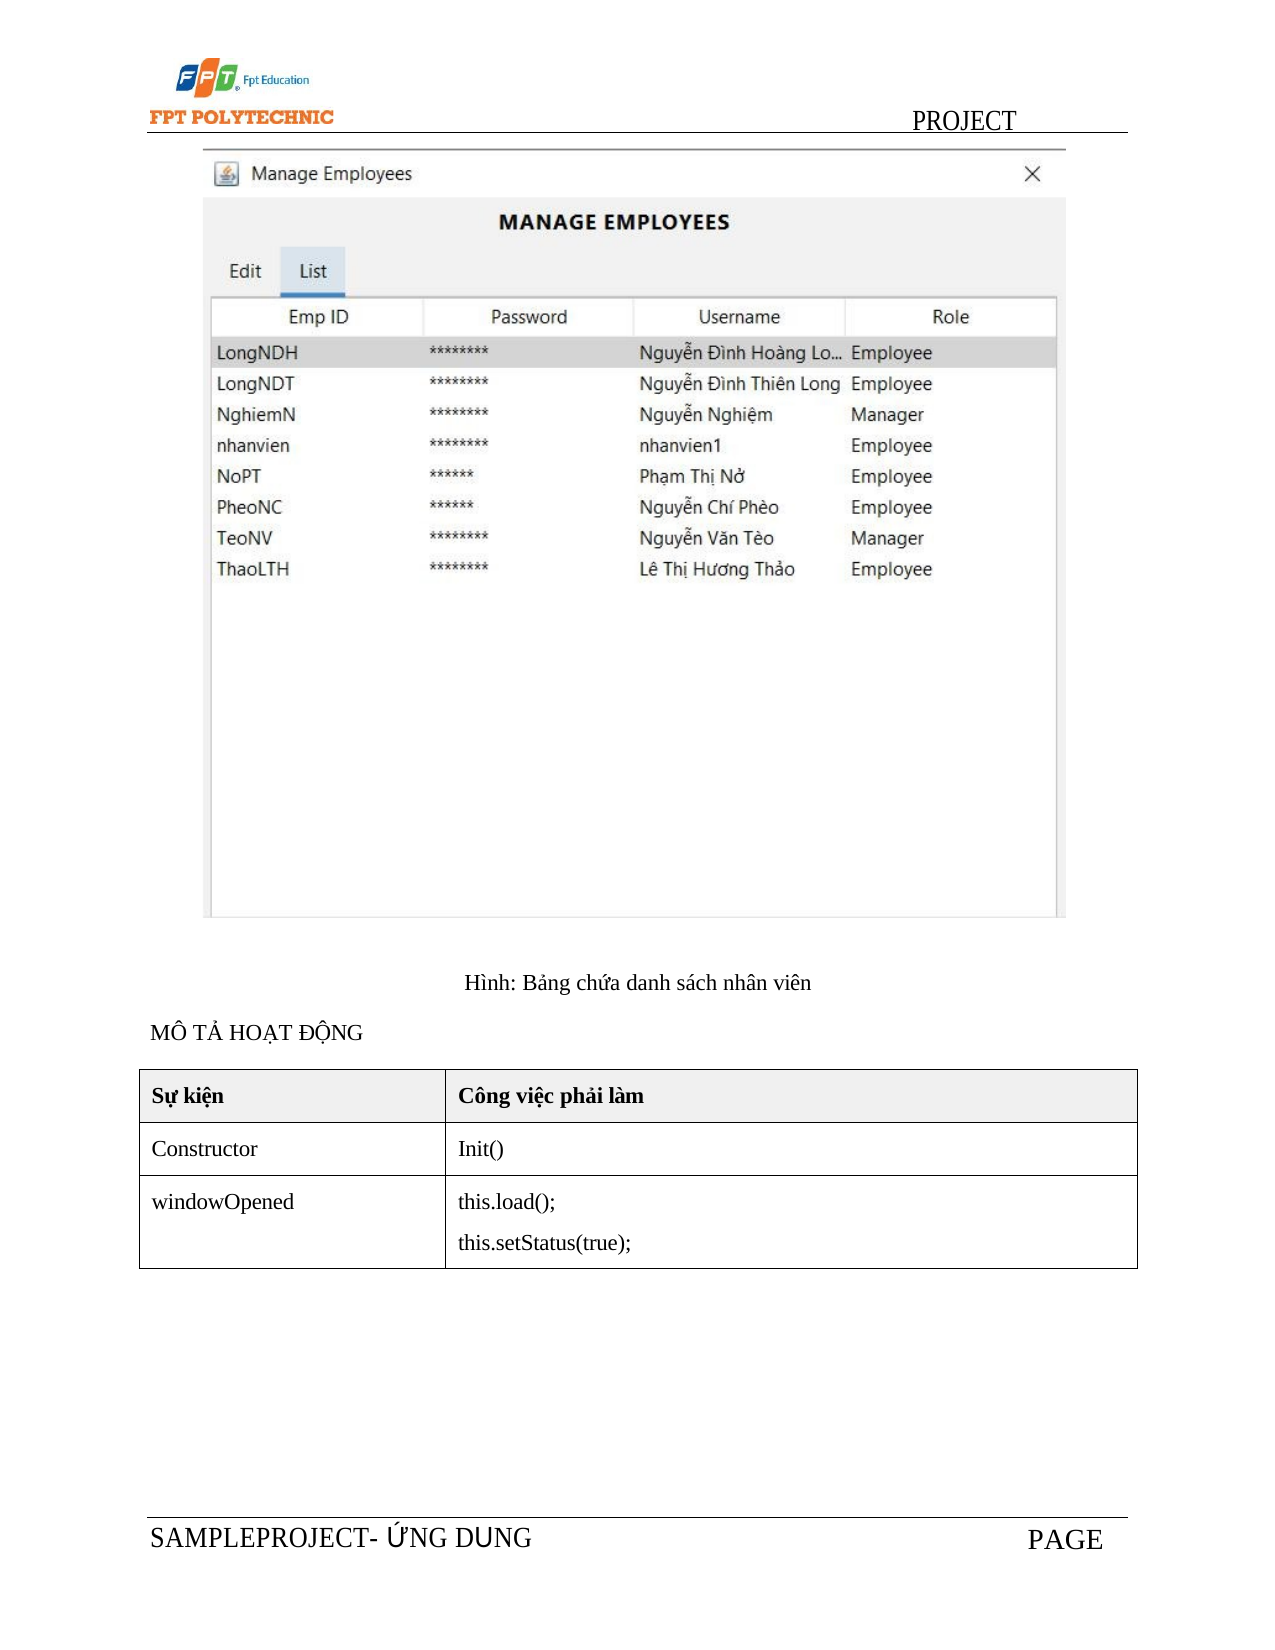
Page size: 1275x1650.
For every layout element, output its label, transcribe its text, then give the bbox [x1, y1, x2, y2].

picture [202, 148, 1066, 918]
picture [150, 58, 334, 124]
subtitle MÔ TẢ HOẠT ĐỘNG [150, 1019, 1217, 1045]
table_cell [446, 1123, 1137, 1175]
text Hình: Bảng chứa danh sách nhân viên [84, 969, 1192, 995]
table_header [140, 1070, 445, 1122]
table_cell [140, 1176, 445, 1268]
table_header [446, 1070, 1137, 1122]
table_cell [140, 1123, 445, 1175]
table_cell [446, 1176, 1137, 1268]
